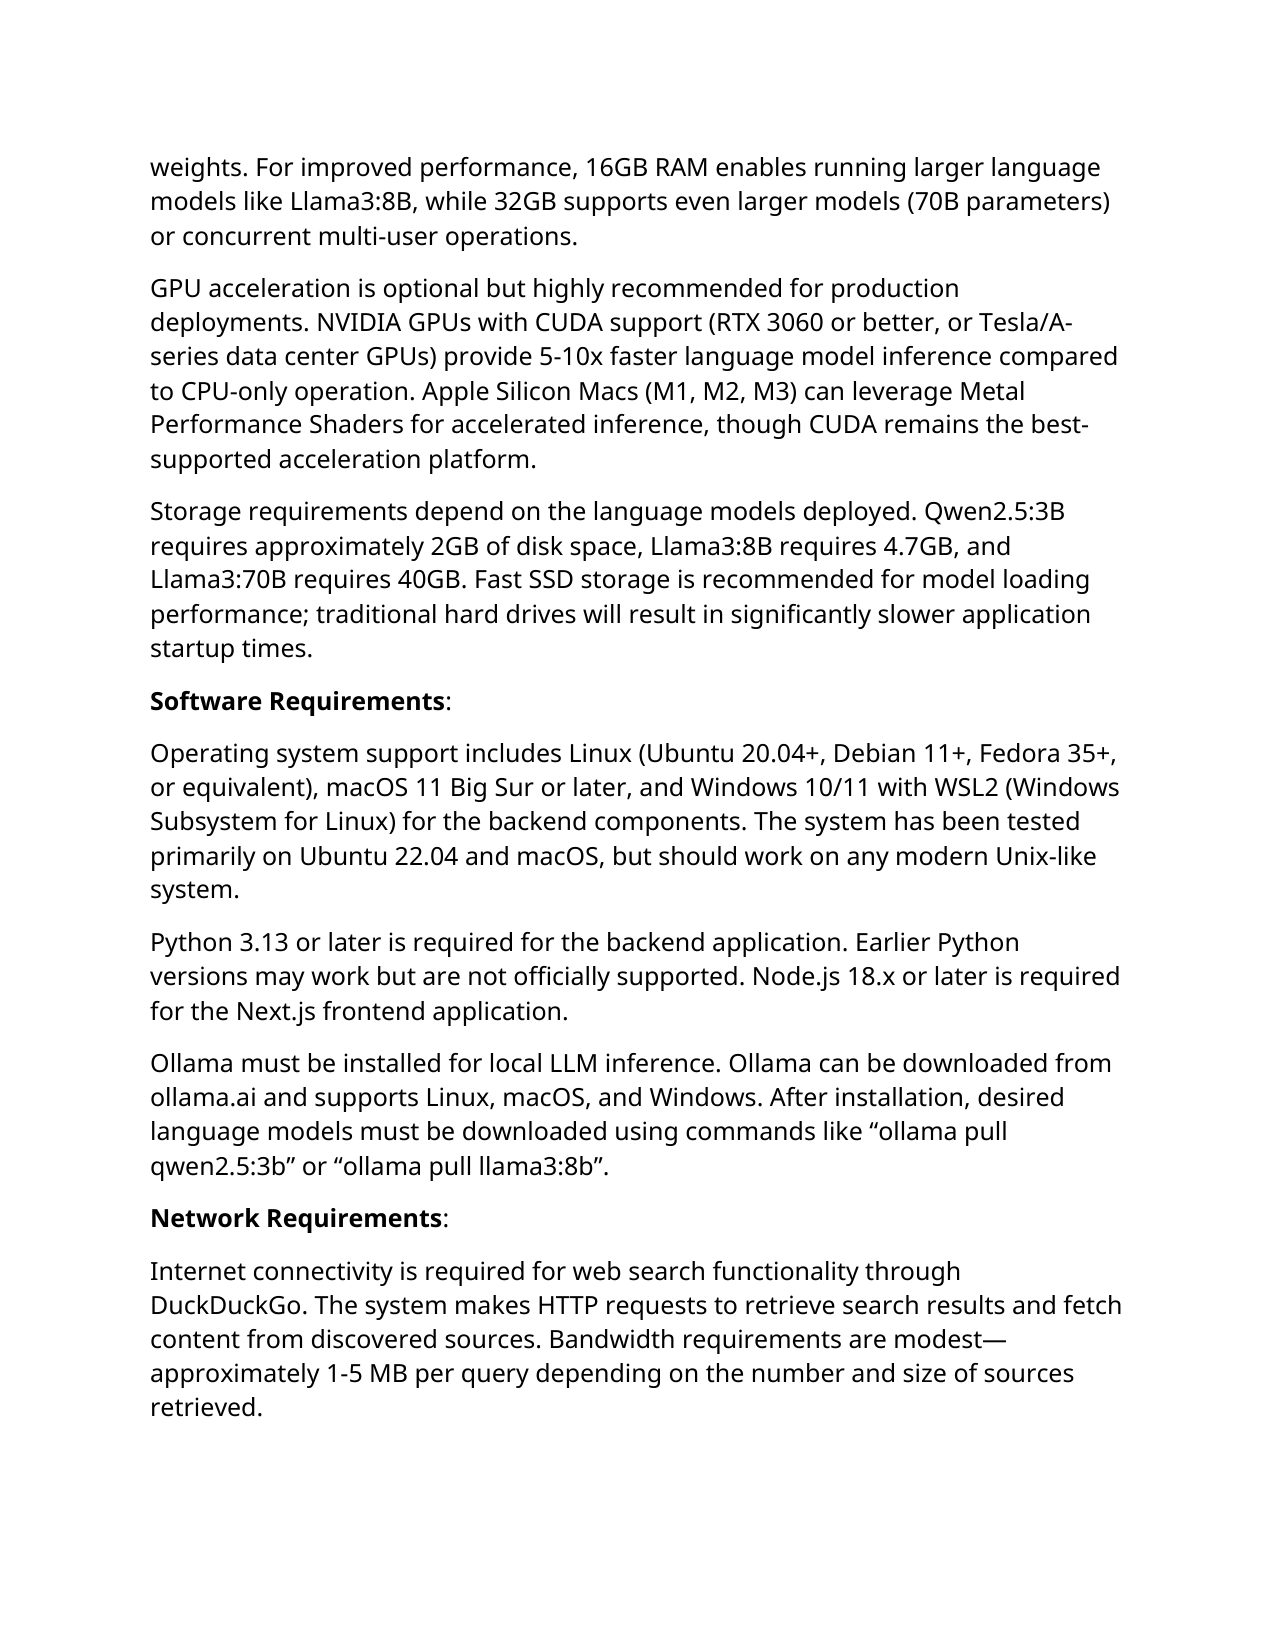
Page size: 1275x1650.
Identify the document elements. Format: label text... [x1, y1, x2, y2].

text Storage requirements depend on the language models deployed. Qwen2.5:3B requires approximately 2GB of disk space, Llama3:8B requires 4.7GB, and Llama3:70B requires 40GB. Fast SSD storage is recommended for model loading performance; traditional hard drives will result in significantly slower application startup times. [150, 494, 1125, 664]
text Ollama must be installed for local LLM inference. Ollama can be downloaded from ollama.ai and supports Linux, macOS, and Windows. After installation, desired language models must be downloaded using commands like “ollama pull qwen2.5:3b” or “ollama pull llama3:8b”. [150, 1046, 1125, 1182]
text GPU acceleration is optional but highly recommended for production deployments. NVIDIA GPUs with CUDA support (RTX 3060 or better, or Tesla/A-series data center GPUs) provide 5-10x faster language model inference compared to CPU-only operation. Apple Silicon Macs (M1, M2, M3) can leverage Metal Performance Shaders for accelerated inference, though CUDA remains the best-supported acceleration platform. [150, 271, 1125, 475]
text Software Requirements: [150, 683, 1125, 717]
text Network Requirements: [150, 1201, 1125, 1235]
text Operating system support includes Linux (Ubuntu 20.04+, Debian 11+, Fedora 35+, or equivalent), macOS 11 Big Sur or later, and Windows 10/11 with WSL2 (Windows Subsystem for Linux) for the backend components. The system has been tested primarily on Ubuntu 22.04 and macOS, but should work on any modern Unix-like system. [150, 736, 1125, 906]
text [150, 150, 1125, 252]
text Python 3.13 or later is required for the backend application. Earlier Python versions may work but are not officially supported. Node.js 18.x or later is required for the Next.js frontend application. [150, 925, 1125, 1027]
text Internet connectivity is required for web search functionality through DuckDuckGo. The system makes HTTP requests to retrieve search results and fetch content from discovered sources. Bandwidth requirements are modest—approximately 1-5 MB per query depending on the number and size of sources retrieved. [150, 1254, 1125, 1424]
